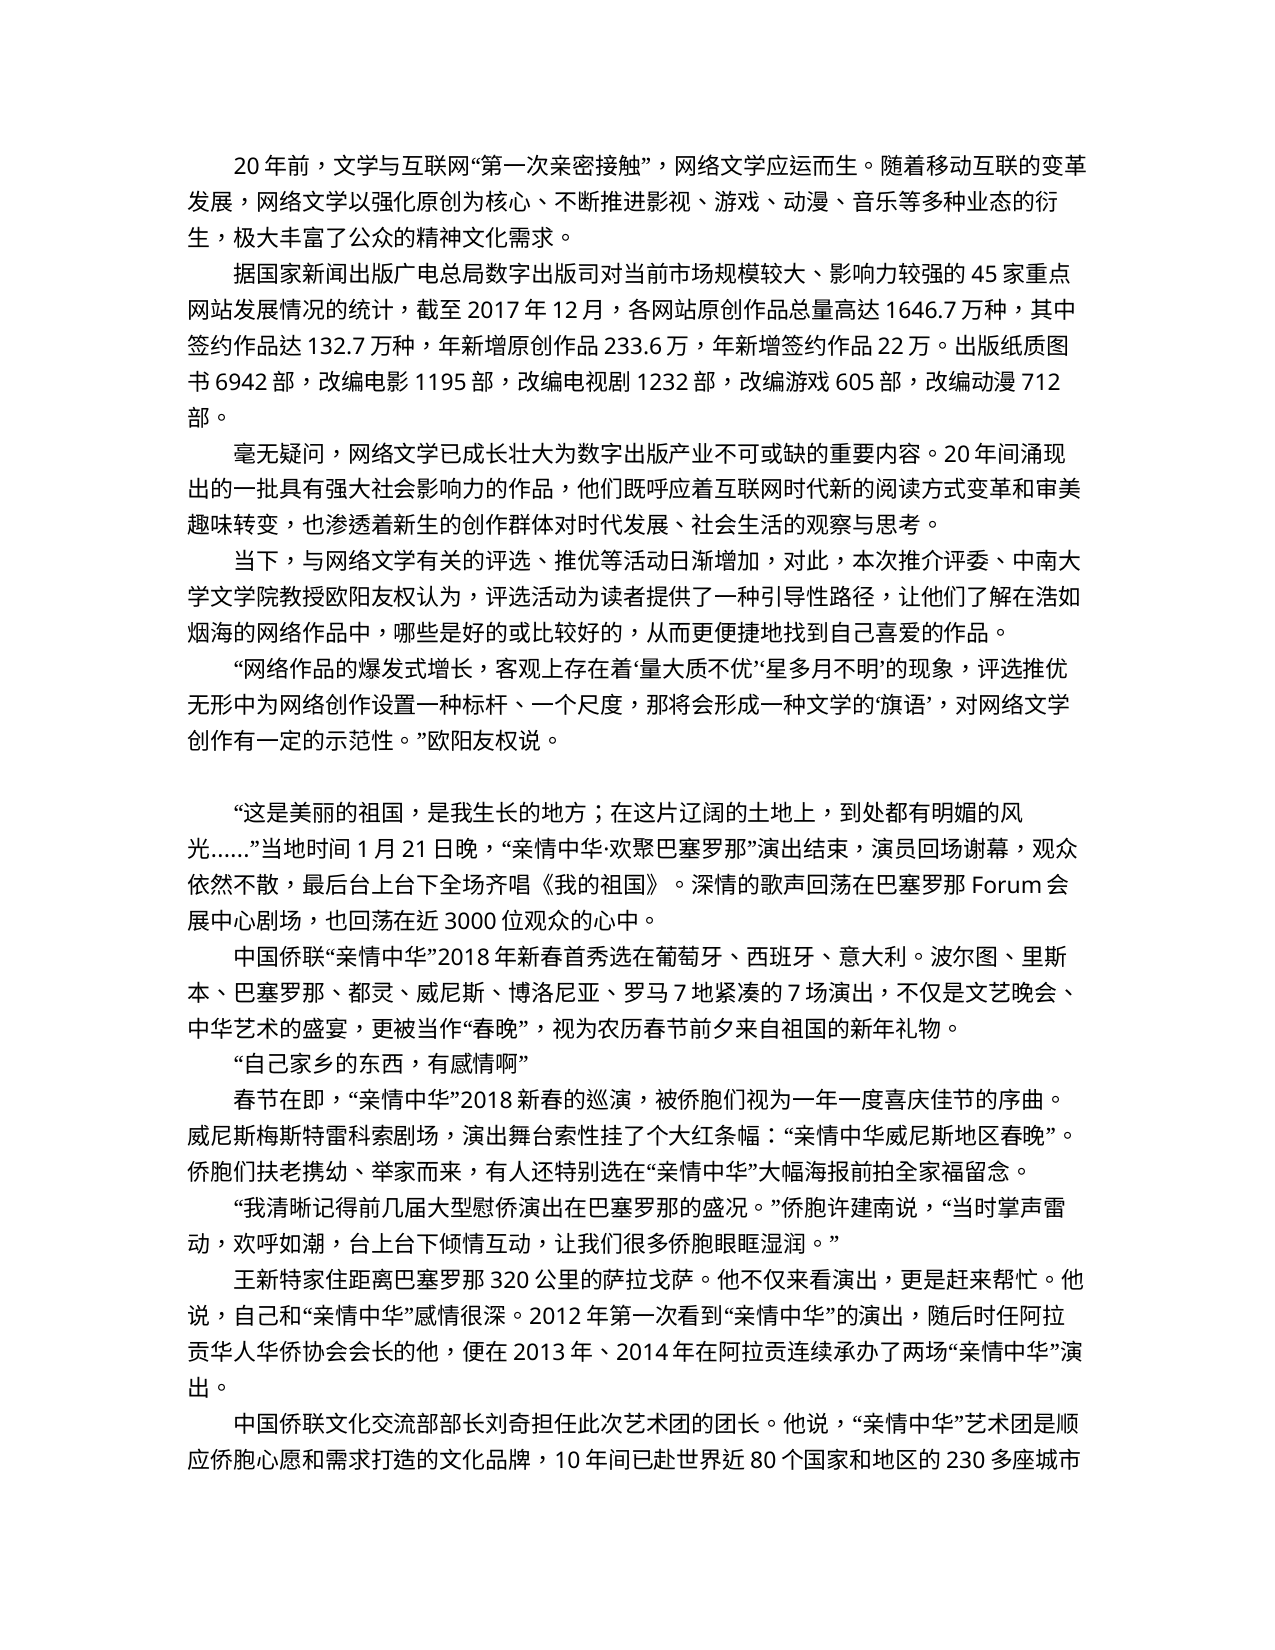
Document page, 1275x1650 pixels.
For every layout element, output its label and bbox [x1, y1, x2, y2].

text [187, 150, 1087, 1475]
